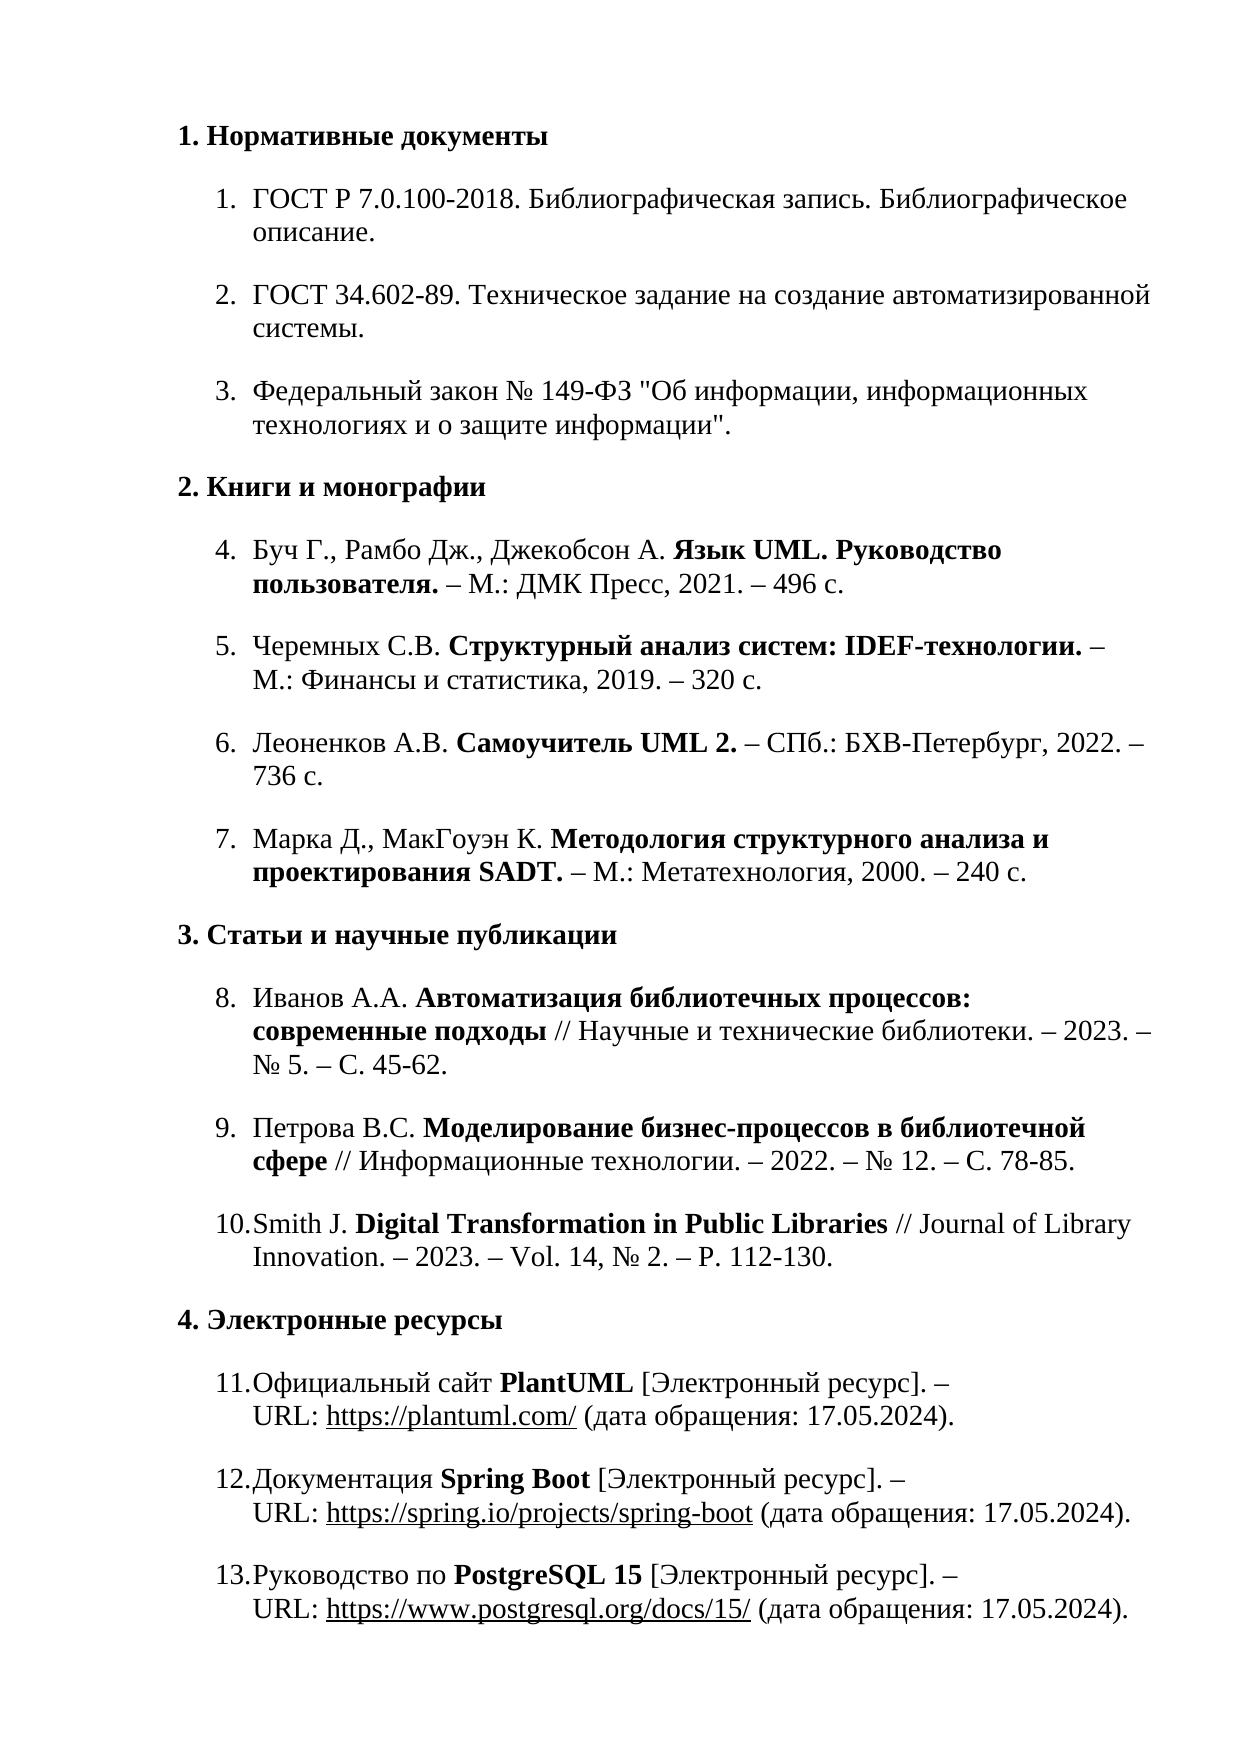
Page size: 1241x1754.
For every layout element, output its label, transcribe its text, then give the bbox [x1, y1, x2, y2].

list Черемных С.В. Структурный анализ систем: IDEF-технологии. – М.: Финансы и статистика, 2019. – 320 с. [215, 628, 1152, 696]
subtitle 3. Статьи и научные публикации [177, 917, 1152, 951]
list ГОСТ 34.602-89. Техническое задание на создание автоматизированной системы. [215, 277, 1152, 344]
list ГОСТ Р 7.0.100-2018. Библиографическая запись. Библиографическое описание. [215, 181, 1152, 248]
list Документация Spring Boot [Электронный ресурс]. – URL: https://spring.io/projects/spring-boot (дата обращения: 17.05.2024). [215, 1461, 1152, 1528]
list Леоненков А.В. Самоучитель UML 2. – СПб.: БХВ-Петербург, 2022. – 736 с. [215, 725, 1152, 792]
list Официальный сайт PlantUML [Электронный ресурс]. – URL: https://plantuml.com/ (дата обращения: 17.05.2024). [215, 1365, 1152, 1432]
list Smith J. Digital Transformation in Public Libraries // Journal of Library Innovation. – 2023. – Vol. 14, № 2. – P. 112-130. [215, 1206, 1152, 1273]
subtitle 2. Книги и монографии [177, 469, 1152, 503]
list Федеральный закон № 149-ФЗ "Об информации, информационных технологиях и о защите информации". [215, 373, 1152, 440]
subtitle 1. Нормативные документы [177, 118, 1152, 152]
list Руководство по PostgreSQL 15 [Электронный ресурс]. – URL: https://www.postgresql.org/docs/15/ (дата обращения: 17.05.2024). [215, 1557, 1152, 1624]
list Марка Д., МакГоуэн К. Методология структурного анализа и проектирования SADT. – М.: Метатехнология, 2000. – 240 с. [215, 821, 1152, 888]
list Буч Г., Рамбо Дж., Джекобсон А. Язык UML. Руководство пользователя. – М.: ДМК Пресс, 2021. – 496 с. [215, 532, 1152, 599]
subtitle 4. Электронные ресурсы [177, 1302, 1152, 1336]
list Петрова В.С. Моделирование бизнес-процессов в библиотечной сфере // Информационные технологии. – 2022. – № 12. – С. 78-85. [215, 1110, 1152, 1177]
list Иванов А.А. Автоматизация библиотечных процессов: современные подходы // Научные и технические библиотеки. – 2023. – № 5. – С. 45-62. [215, 980, 1152, 1081]
